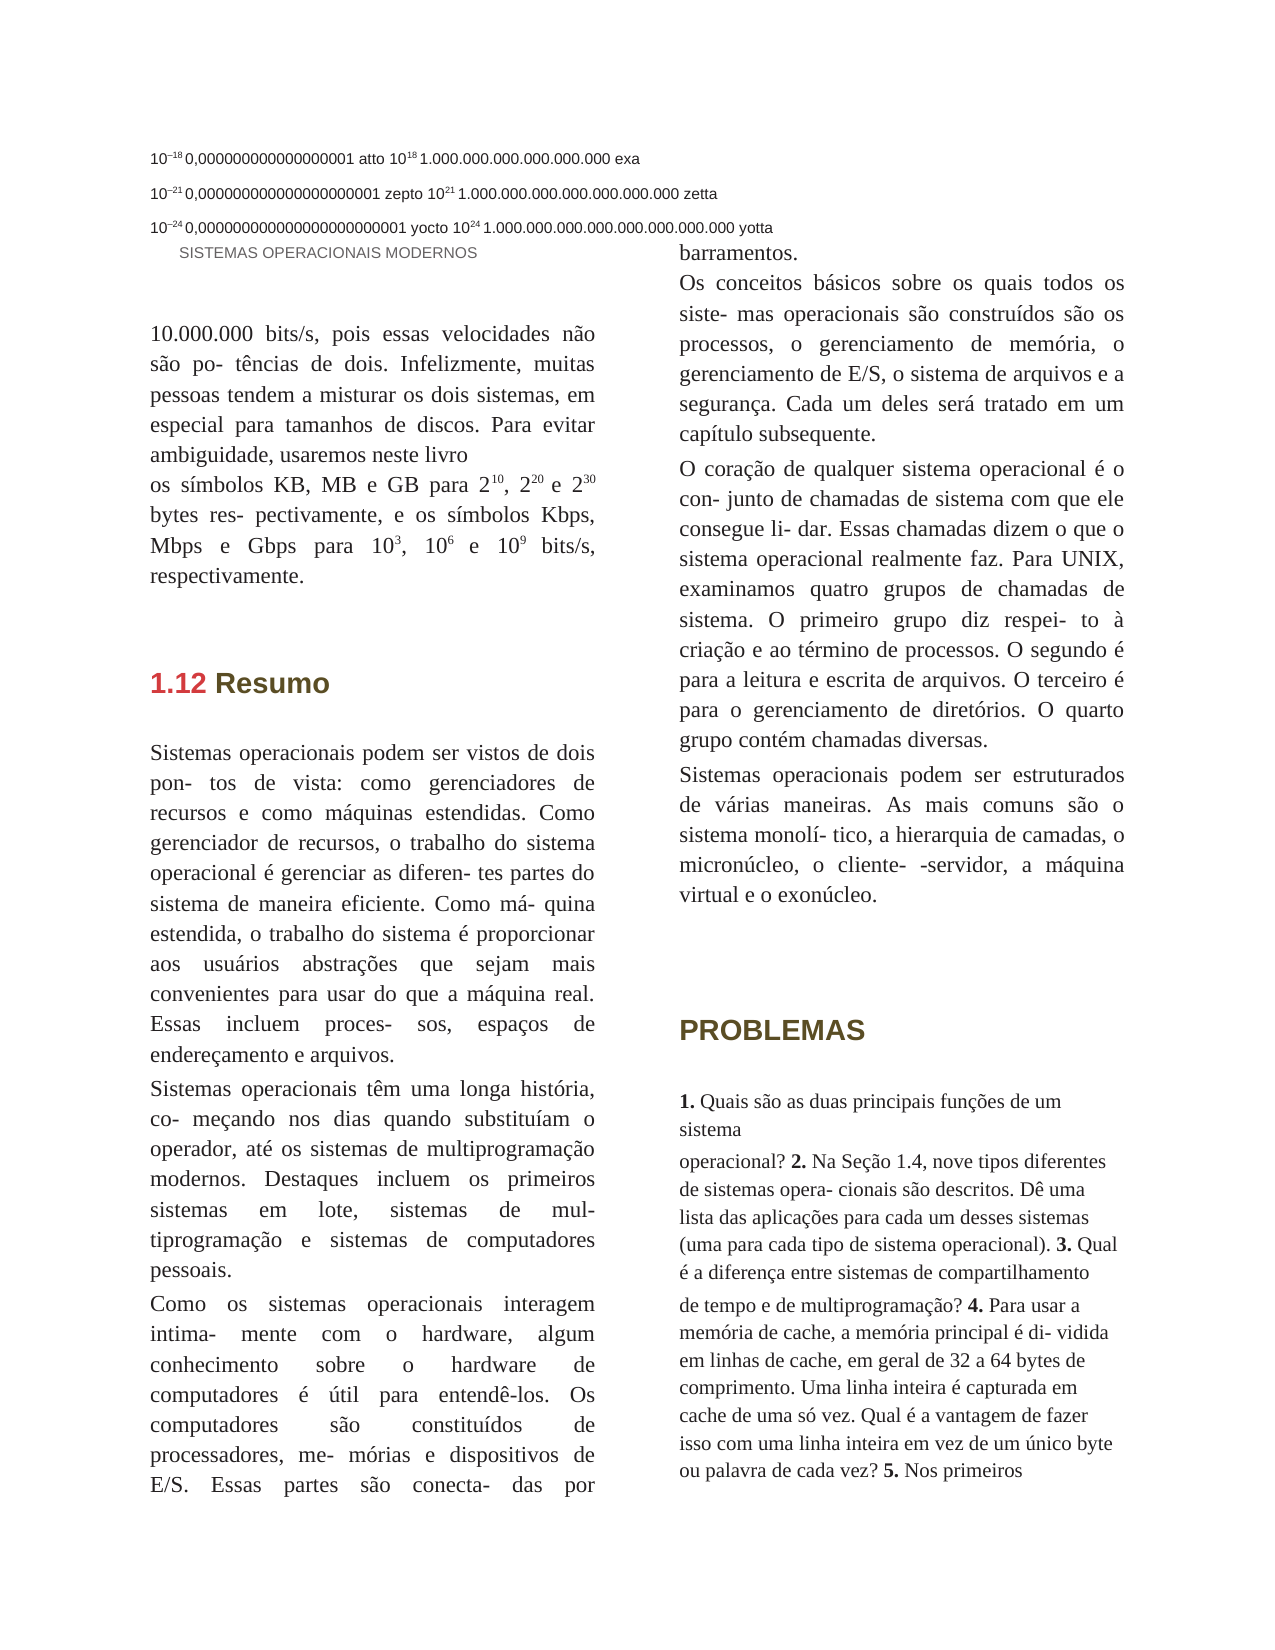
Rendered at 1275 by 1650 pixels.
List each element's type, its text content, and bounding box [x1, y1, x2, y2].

text Sistemas operacionais podem ser estruturados de várias maneiras. As mais comuns são o sistema monolí- tico, a hierarquia de camadas, o micronúcleo, o cliente- -servidor, a máquina virtual e o exonúcleo. [679, 761, 1125, 908]
text 10–24 0,000000000000000000000001 yocto 1024 1.000.000.000.000.000.000.000.000 yotta [150, 219, 1125, 237]
text 56 SISTEMAS OPERACIONAIS MODERNOS [150, 239, 596, 263]
text 1.12 Resumo [150, 667, 596, 700]
text 10–21 0,000000000000000000001 zepto 1021 1.000.000.000.000.000.000.000 zetta [150, 184, 1125, 203]
text Os conceitos básicos sobre os quais todos os siste- mas operacionais são construídos são os processos, o gerenciamento de memória, o gerenciamento de E/S, o sistema de arquivos e a segurança. Cada um deles será tratado em um capítulo subsequente. [679, 269, 1125, 447]
text Sistemas operacionais podem ser vistos de dois pon- tos de vista: como gerenciadores de recursos e como máquinas estendidas. Como gerenciador de recursos, o trabalho do sistema operacional é gerenciar as diferen- tes partes do sistema de maneira eficiente. Como má- quina estendida, o trabalho do sistema é proporcionar aos usuários abstrações que sejam mais convenientes para usar do que a máquina real. Essas incluem proces- sos, espaços de endereçamento e arquivos. [150, 738, 596, 1067]
text 1. Quais são as duas principais funções de um sistema [679, 1089, 1125, 1141]
text Sistemas operacionais têm uma longa história, co- meçando nos dias quando substituíam o operador, até os sistemas de multiprogramação modernos. Destaques incluem os primeiros sistemas em lote, sistemas de mul- tiprogramação e sistemas de computadores pessoais. [150, 1075, 596, 1282]
text PROBLEMAS [679, 1013, 1125, 1047]
text operacional? 2. Na Seção 1.4, nove tipos diferentes de sistemas opera- cionais são descritos. Dê uma lista das aplicações para cada um desses sistemas (uma para cada tipo de sistema operacional). 3. Qual é a diferença entre sistemas de compartilhamento [679, 1149, 1125, 1284]
text 10.000.000 bits/s, pois essas velocidades não são po- tências de dois. Infelizmente, muitas pessoas tendem a misturar os dois sistemas, em especial para tamanhos de discos. Para evitar ambiguidade, usaremos neste livro [150, 320, 596, 467]
text Como os sistemas operacionais interagem intima- mente com o hardware, algum conhecimento sobre o hardware de computadores é útil para entendê-los. Os computadores são constituídos de processadores, me- mórias e dispositivos de E/S. Essas partes são conecta- das por barramentos. [150, 1290, 596, 1498]
text 10–18 0,000000000000000001 atto 1018 1.000.000.000.000.000.000 exa [150, 150, 1125, 168]
text os símbolos KB, MB e GB para 210, 220 e 230 bytes res- pectivamente, e os símbolos Kbps, Mbps e Gbps para 103, 106 e 109 bits/s, respectivamente. [150, 471, 596, 588]
text O coração de qualquer sistema operacional é o con- junto de chamadas de sistema com que ele consegue li- dar. Essas chamadas dizem o que o sistema operacional realmente faz. Para UNIX, examinamos quatro grupos de chamadas de sistema. O primeiro grupo diz respei- to à criação e ao término de processos. O segundo é para a leitura e escrita de arquivos. O terceiro é para o gerenciamento de diretórios. O quarto grupo contém chamadas diversas. [679, 455, 1125, 753]
